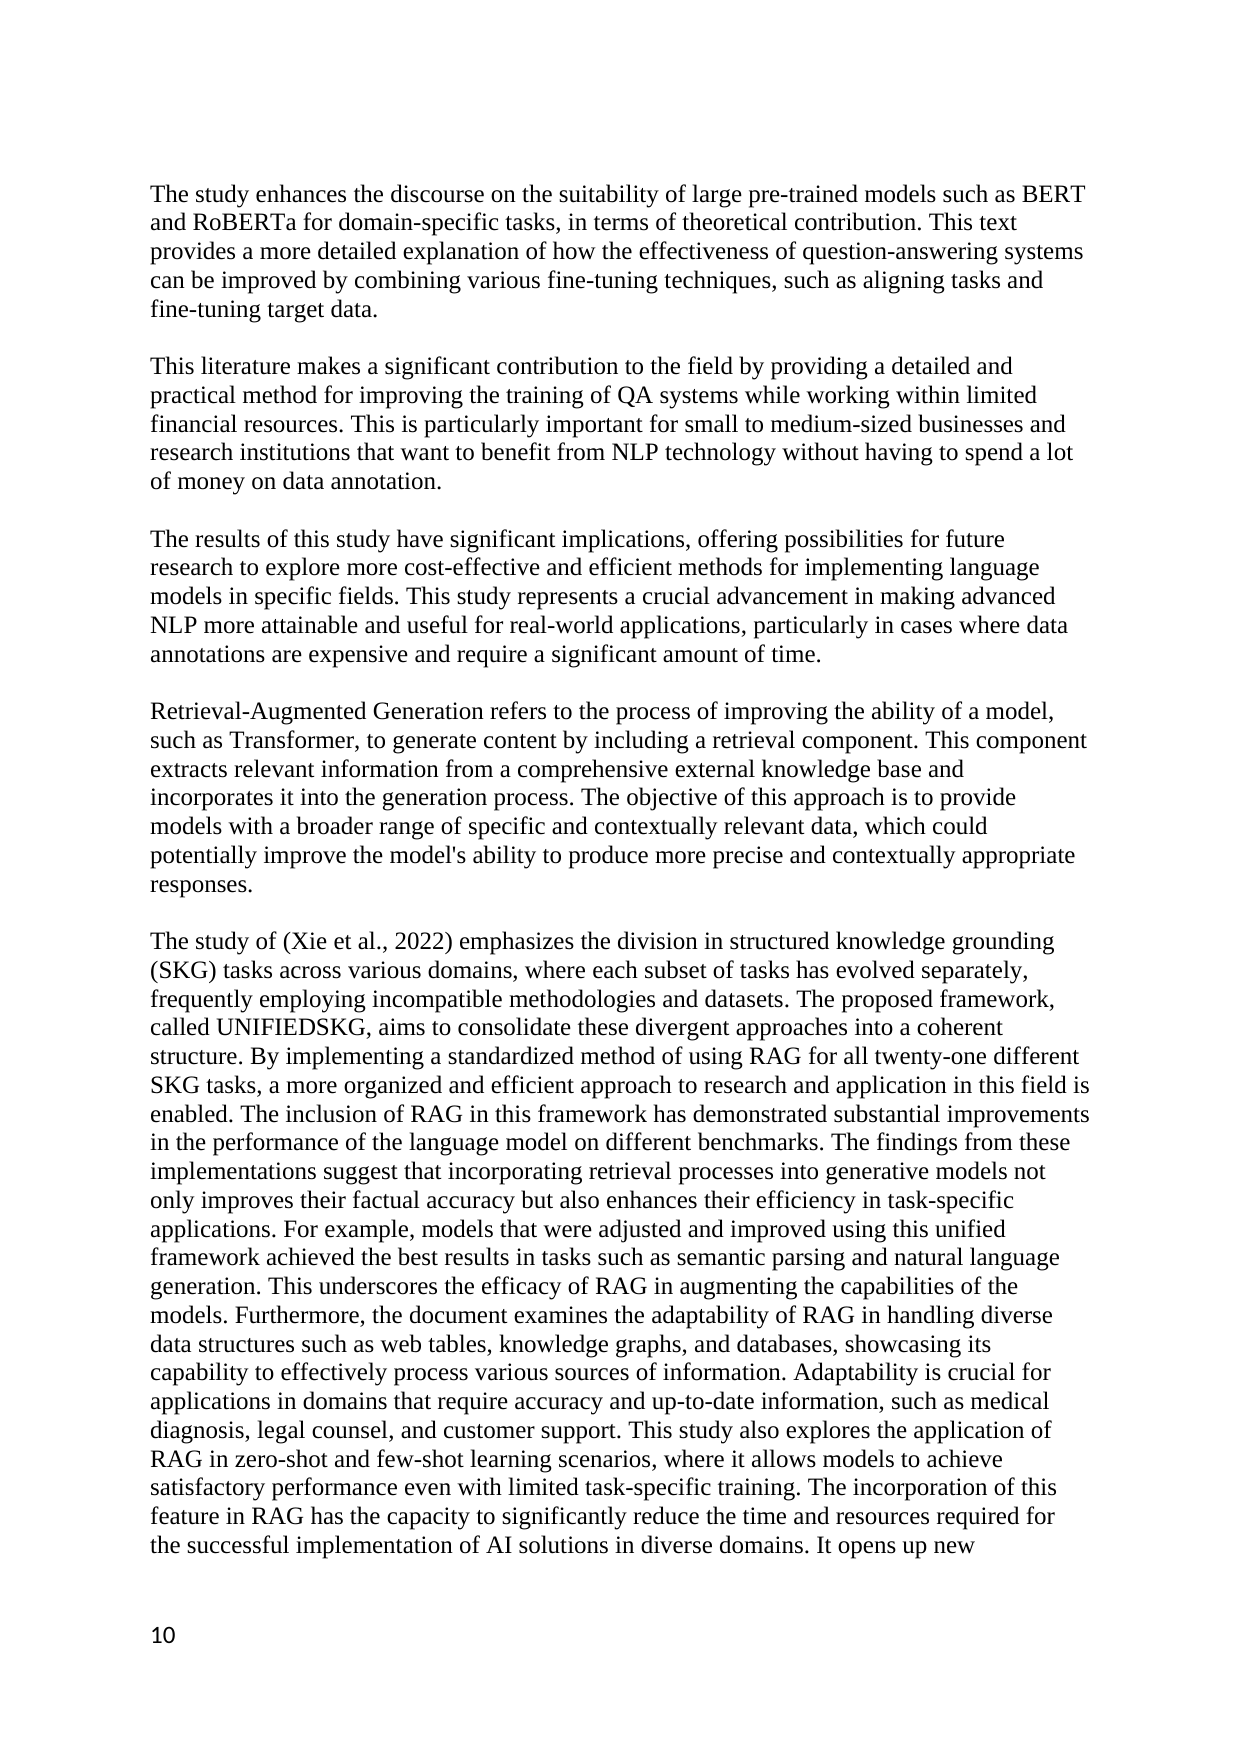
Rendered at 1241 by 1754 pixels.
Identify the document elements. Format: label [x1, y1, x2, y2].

text [150, 150, 1090, 897]
text [150, 897, 1090, 1559]
